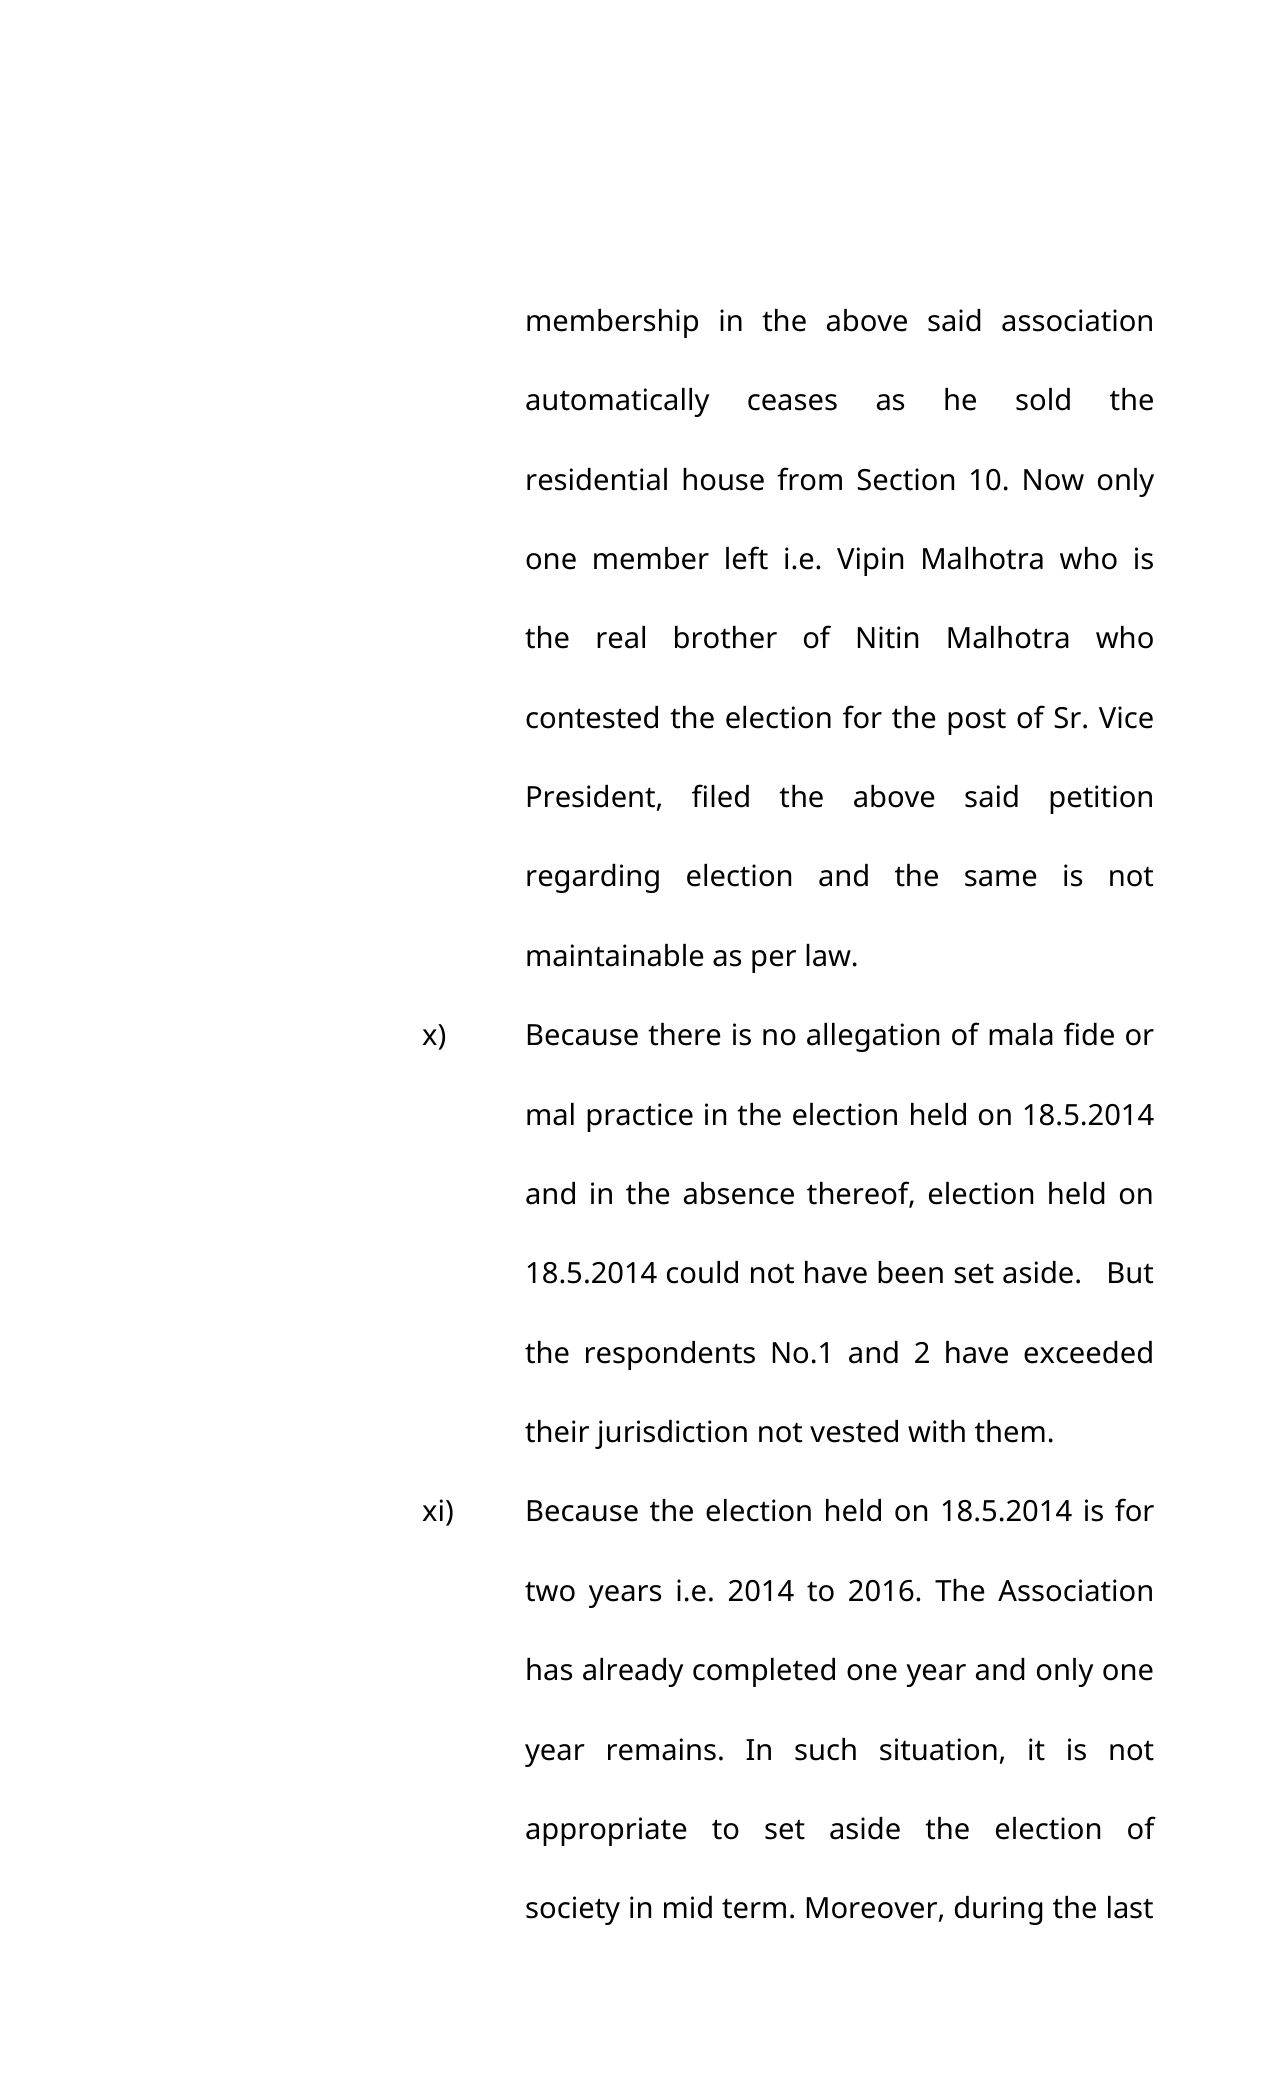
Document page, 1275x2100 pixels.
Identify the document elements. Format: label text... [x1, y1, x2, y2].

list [422, 1491, 1155, 1927]
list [422, 300, 1155, 975]
list Because there is no allegation of mala fide or mal practice in the election held on 18.5.2014 and in the absence thereof, election held on 18.5.2014 could not have been set aside. But the respondents No.1 and 2 have exceeded their jurisdiction not vested with them. [422, 1014, 1155, 1451]
